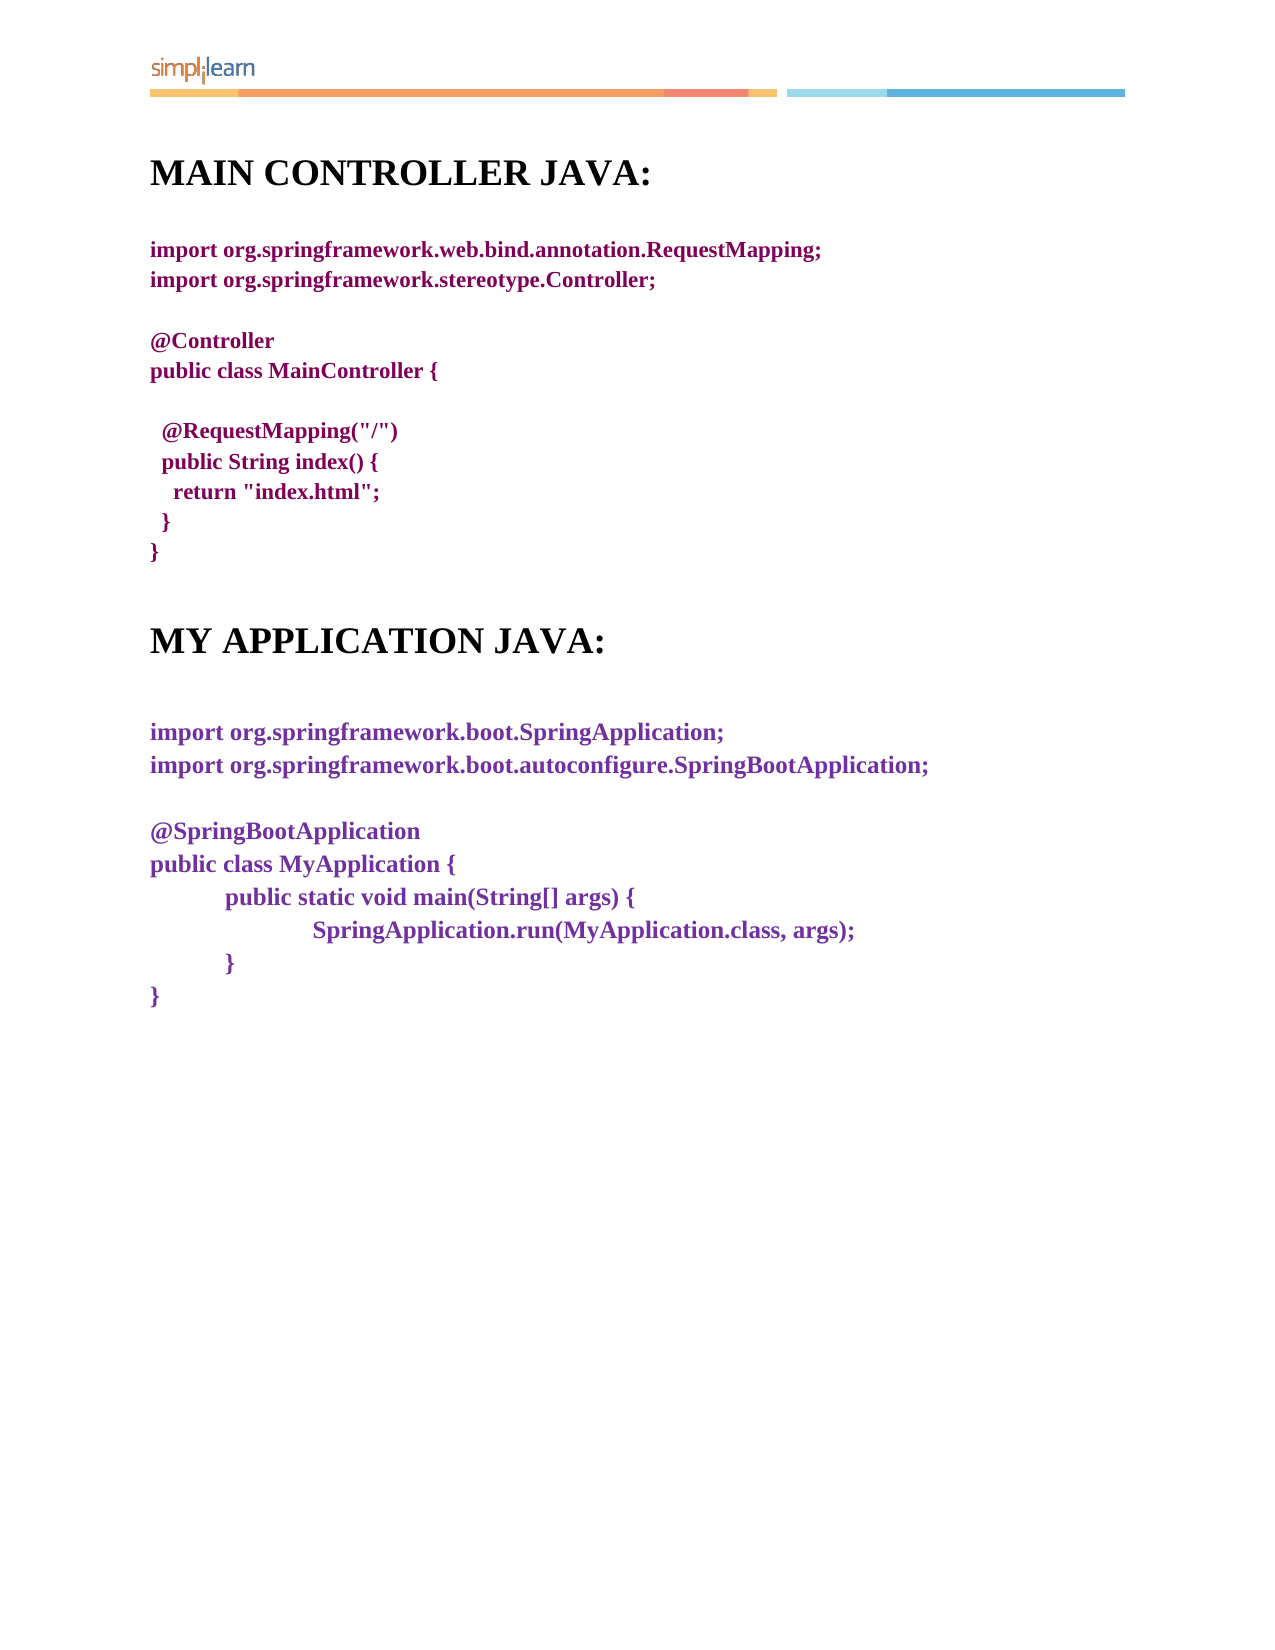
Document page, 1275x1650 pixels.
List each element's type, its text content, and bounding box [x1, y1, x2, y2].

text public static void main(String[] args) { [150, 882, 1125, 911]
text import org.springframework.boot.autoconfigure.SpringBootApplication; [150, 750, 1125, 779]
text SpringApplication.run(MyApplication.class, args); [150, 915, 1125, 944]
text } [150, 948, 1125, 977]
text MAIN CONTROLLER JAVA: [150, 150, 1125, 193]
text return "index.html"; [150, 478, 1125, 504]
text public String index() { [150, 448, 1125, 474]
text public class MainController { [150, 357, 1125, 383]
text } [150, 508, 1125, 534]
picture [150, 52, 1125, 97]
text import org.springframework.boot.SpringApplication; [150, 717, 1125, 746]
text } [150, 981, 1125, 1010]
text public class MyApplication { [150, 849, 1125, 878]
text @Controller [150, 327, 1125, 353]
text MY APPLICATION JAVA: [150, 618, 1125, 661]
text } [150, 538, 1125, 565]
text @RequestMapping("/") [150, 417, 1125, 444]
text @SpringBootApplication [150, 816, 1125, 845]
text import org.springframework.stereotype.Controller; [150, 266, 1125, 293]
text import org.springframework.web.bind.annotation.RequestMapping; [150, 236, 1125, 263]
